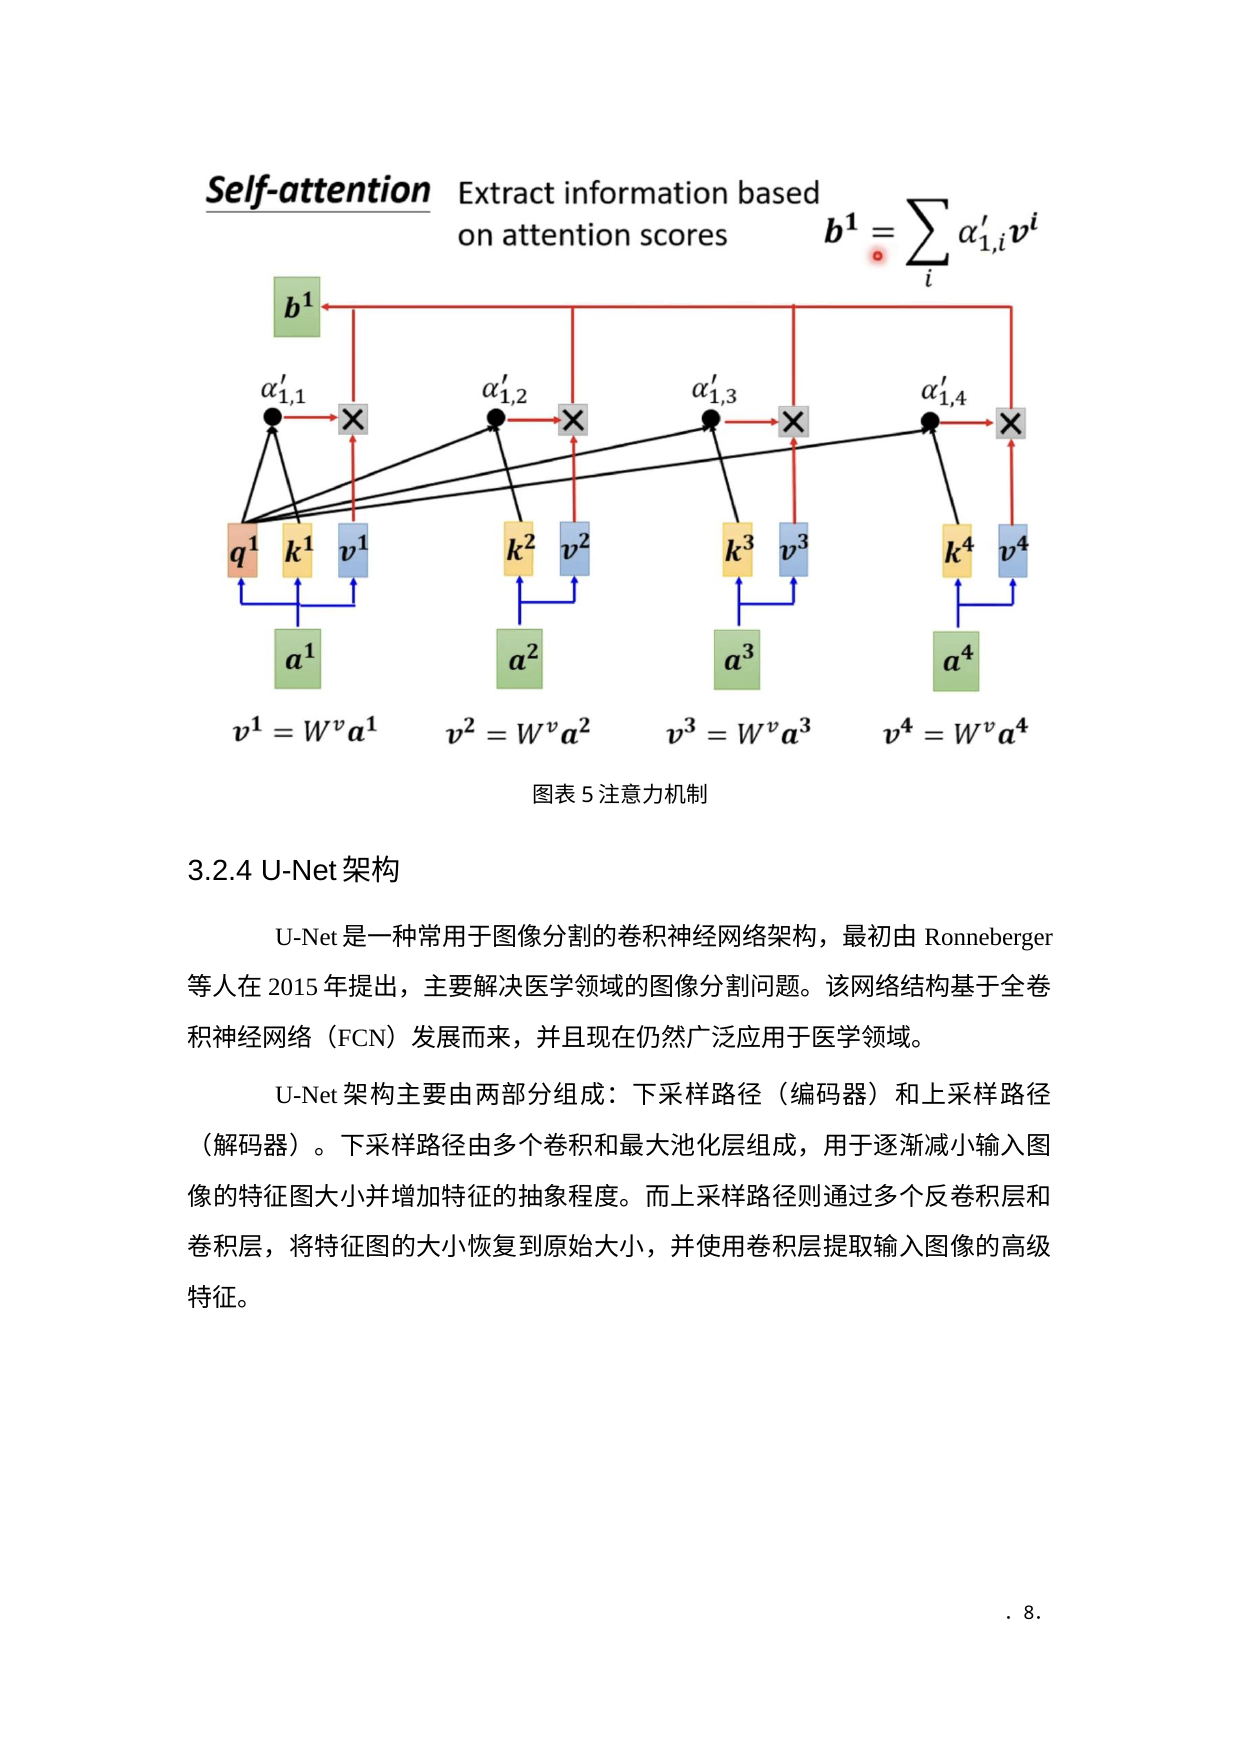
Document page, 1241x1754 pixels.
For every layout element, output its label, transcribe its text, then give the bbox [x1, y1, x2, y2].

picture [188, 158, 1052, 749]
text 图表 5 注意力机制 [187, 776, 1053, 809]
text U-Net是一种常用于图像分割的卷积神经网络架构，最初由Ronneberger等人在2015年提出，主要解决医学领域的图像分割问题。该网络结构基于全卷积神经网络（FCN）发展而来，并且现在仍然广泛应用于医学领域。 [187, 916, 1053, 1054]
text U-Net架构主要由两部分组成：下采样路径（编码器）和上采样路径（解码器）。下采样路径由多个卷积和最大池化层组成，用于逐渐减小输入图像的特征图大小并增加特征的抽象程度。而上采样路径则通过多个反卷积层和卷积层，将特征图的大小恢复到原始大小，并使用卷积层提取输入图像的高级特征。 [187, 1075, 1053, 1314]
subtitle U-Net架构 [187, 846, 1053, 888]
